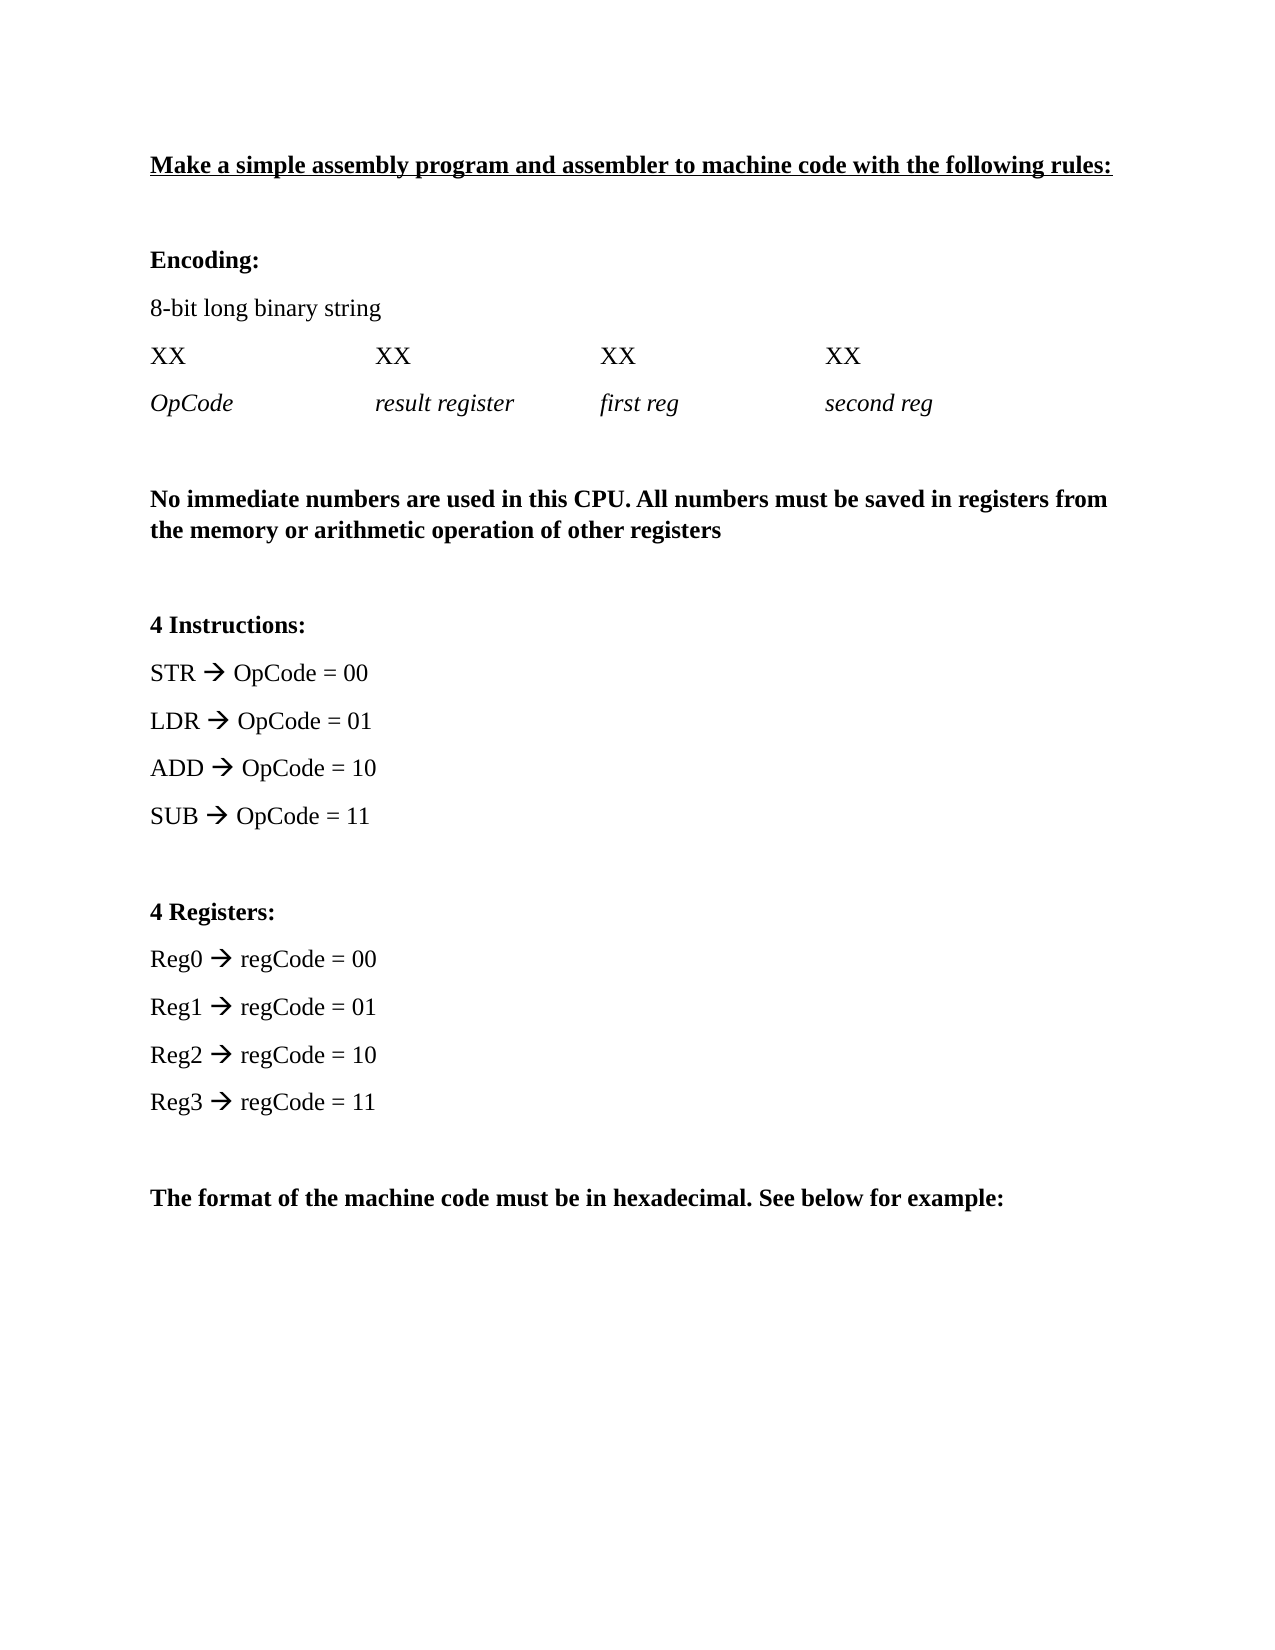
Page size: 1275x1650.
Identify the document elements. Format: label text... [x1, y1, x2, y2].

text LDR OpCode = 01 [150, 706, 1125, 734]
text 8-bit long binary string [150, 293, 1125, 322]
text Reg3 regCode = 11 [150, 1087, 1125, 1116]
text Reg0 regCode = 00 [150, 944, 1125, 973]
text The format of the machine code must be in hexadecimal. See below for example: [150, 1183, 1125, 1212]
text OpCode result register first reg second reg [150, 388, 1125, 417]
text STR OpCode = 00 [150, 658, 1125, 687]
text Reg2 regCode = 10 [150, 1040, 1125, 1068]
text No immediate numbers are used in this CPU. All numbers must be saved in registers from the memory or arithmetic operation of other registers [150, 484, 1125, 544]
text SUB OpCode = 11 [150, 801, 1125, 830]
text 4 Registers: [150, 897, 1125, 925]
text ADD OpCode = 10 [150, 753, 1125, 782]
text XX XX XX XX [150, 341, 1125, 369]
text Encoding: [150, 245, 1125, 274]
text Make a simple assembly program and assembler to machine code with the following rules: [150, 150, 1125, 179]
text 4 Instructions: [150, 610, 1125, 639]
text Reg1 regCode = 01 [150, 992, 1125, 1021]
